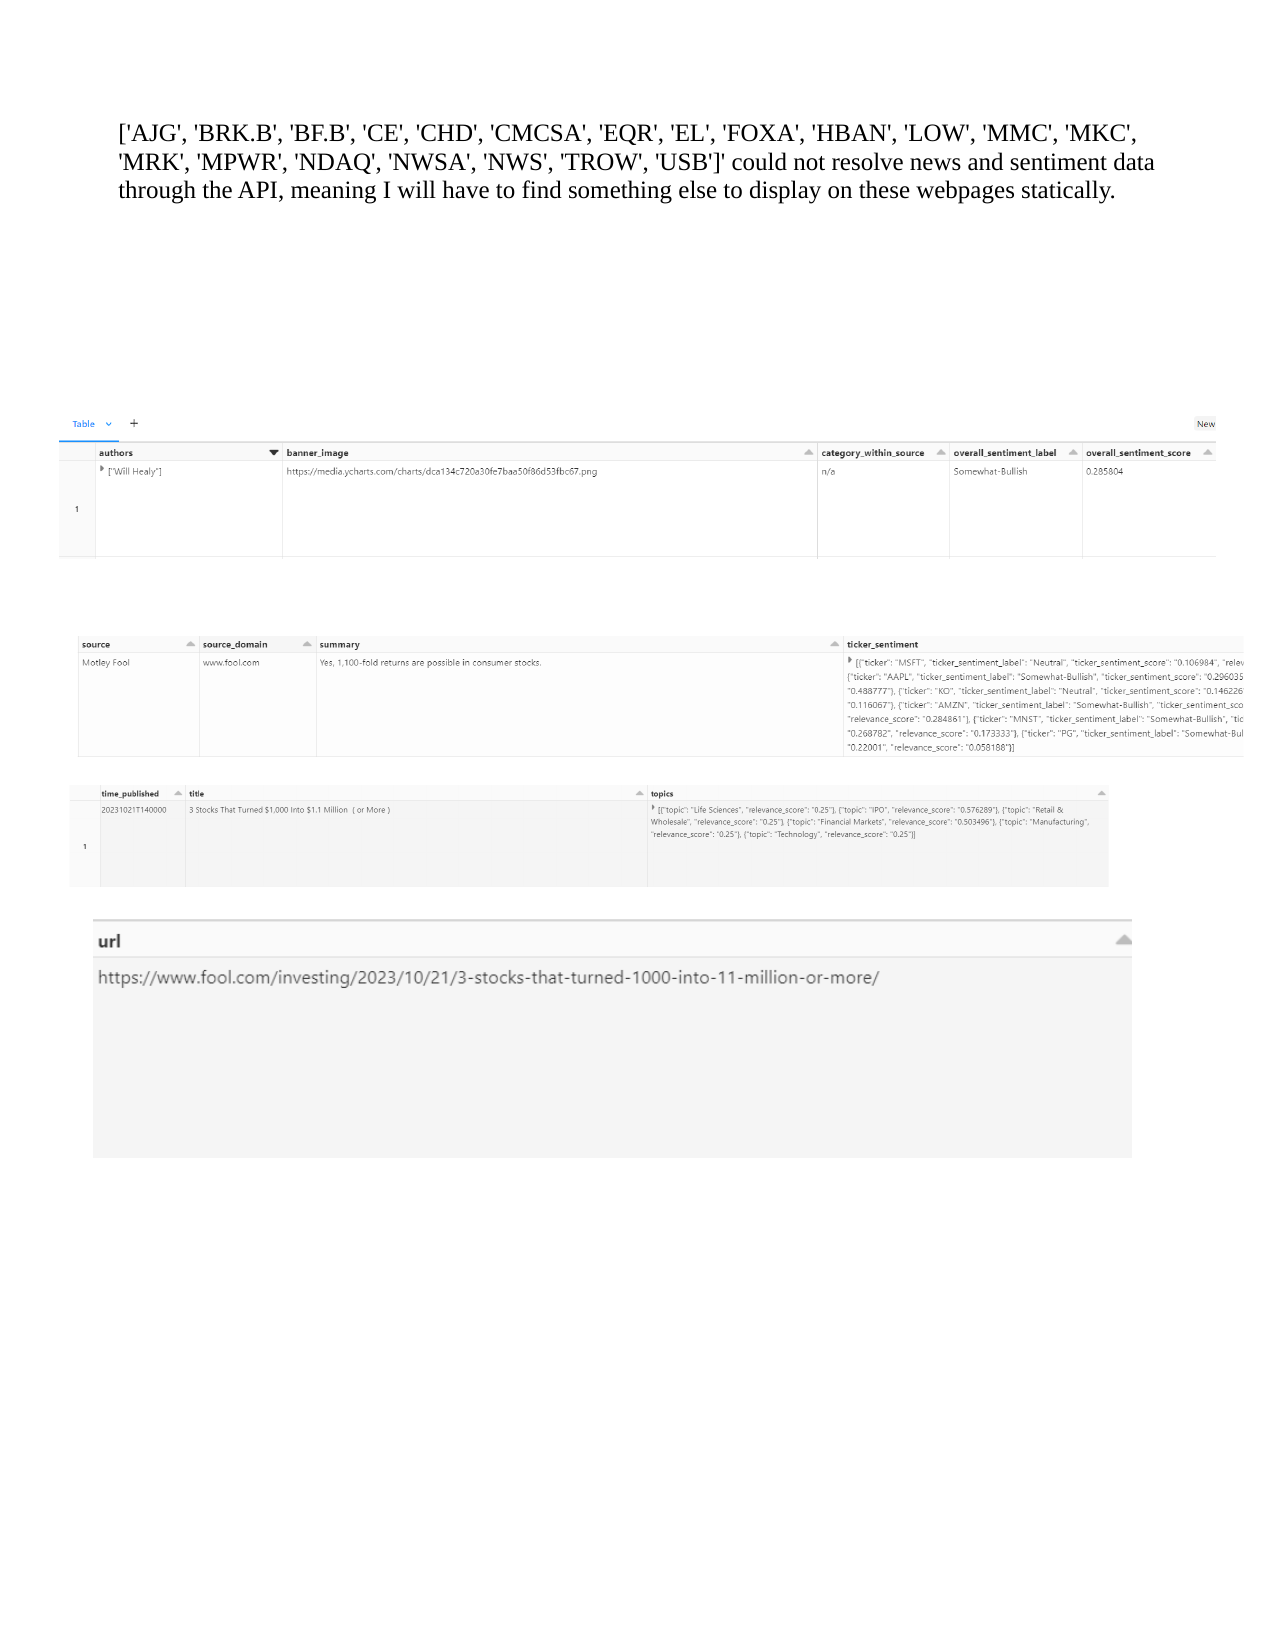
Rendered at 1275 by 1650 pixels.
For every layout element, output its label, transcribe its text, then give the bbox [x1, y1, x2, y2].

text ['AJG', 'BRK.B', 'BF.B', 'CE', 'CHD', 'CMCSA', 'EQR', 'EL', 'FOXA', 'HBAN', 'LOW', 'MMC', 'MKC', 'MRK', 'MPWR', 'NDAQ', 'NWSA', 'NWS', 'TROW', 'USB']' could not resolve news and sentiment data through the API, meaning I will have to find something else to display on these webpages statically. [118, 118, 1157, 204]
picture [77, 636, 1244, 757]
picture [69, 785, 1109, 887]
picture [93, 916, 1132, 1158]
picture [59, 405, 1216, 559]
